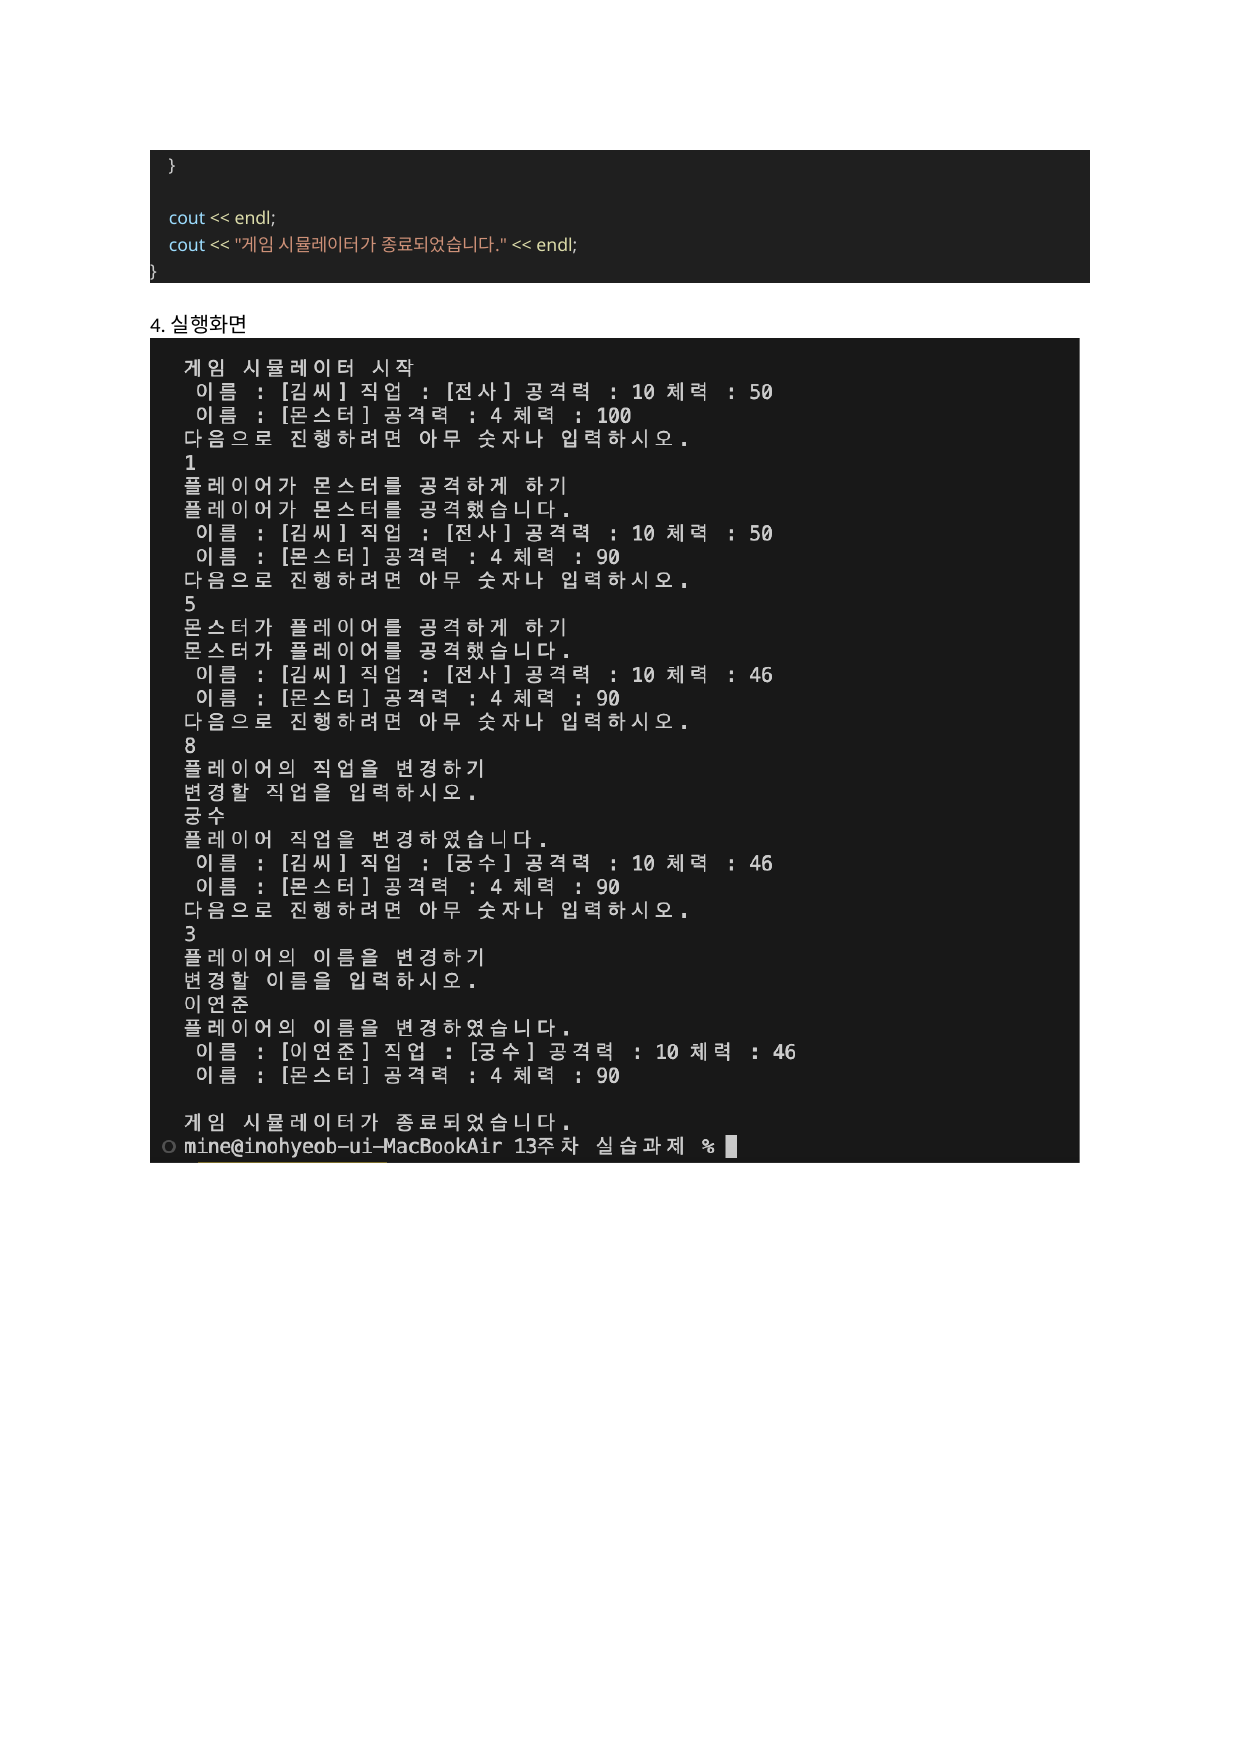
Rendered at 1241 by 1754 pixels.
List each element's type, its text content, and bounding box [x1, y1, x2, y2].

picture [150, 338, 1080, 1163]
text } [150, 256, 1090, 283]
text } [150, 150, 1090, 177]
text 4. 실행화면 [150, 308, 1090, 338]
text cout << "게임 시뮬레이터가 종료되었습니다." << endl; [150, 230, 1090, 256]
text cout << endl; [150, 203, 1090, 230]
